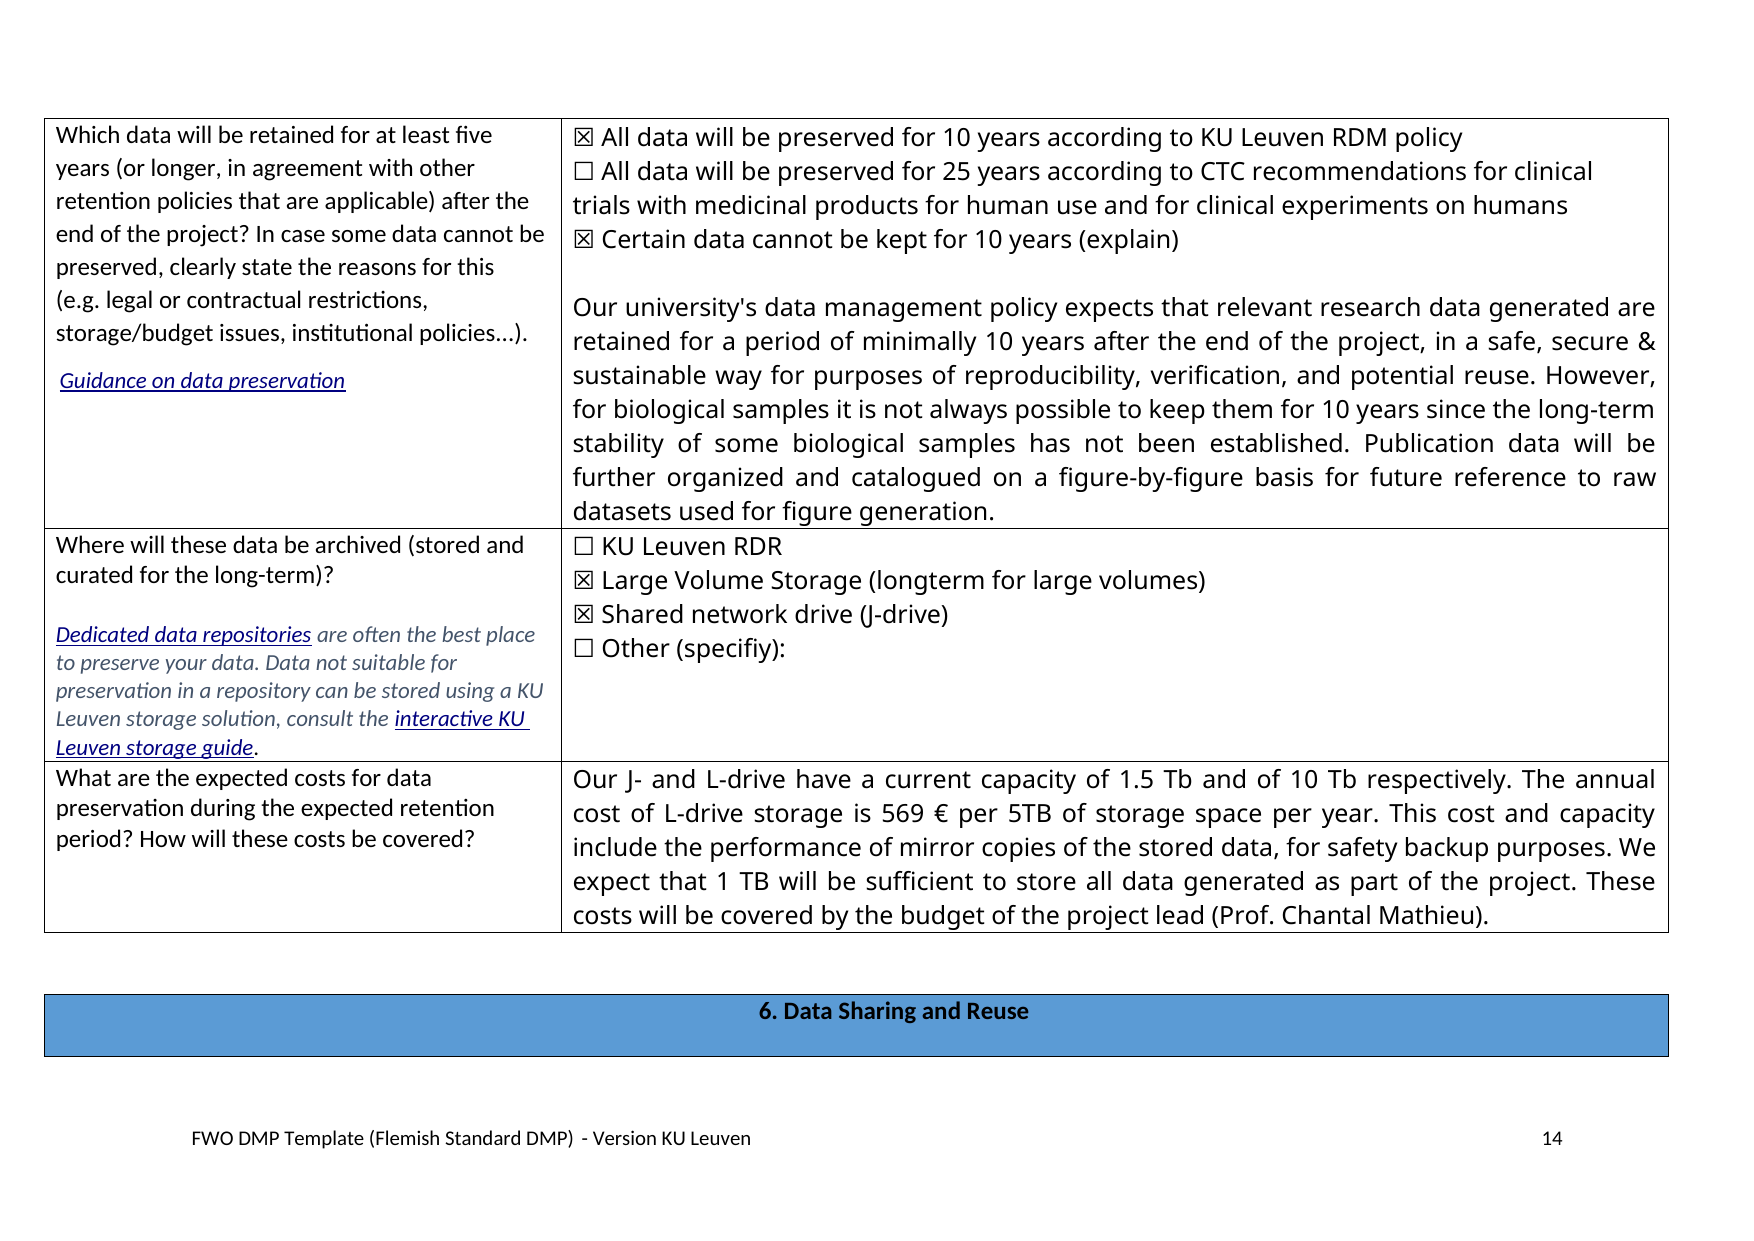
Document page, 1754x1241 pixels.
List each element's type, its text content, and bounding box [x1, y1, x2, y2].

table_cell KU Leuven RDR Large Volume Storage (longterm for large volumes) Shared network drive (J-drive) Other (specifiy): [562, 529, 1668, 761]
table_cell Our J- and L-drive have a current capacity of 1.5 Tb and of 10 Tb respectively. The annual cost of L-drive storage is 569 € per 5TB of storage space per year. This cost and capacity include the performance of mirror copies of the stored data, for safety backup purposes. We expect that 1 TB will be sufficient to store all data generated as part of the project. These costs will be covered by the budget of the project lead (Prof. Chantal Mathieu). [562, 762, 1668, 932]
table_header 6. Data Sharing and Reuse [45, 995, 1668, 1056]
table_cell Where will these data be archived (stored and curated for the long-term)? Dedicated data repositories are often the best place to preserve your data. Data not suitable for preservation in a repository can be stored using a KU Leuven storage solution, consult the interactive KU Leuven storage guide. [45, 529, 561, 761]
table_cell All data will be preserved for 10 years according to KU Leuven RDM policy All data will be preserved for 25 years according to CTC recommendations for clinical trials with medicinal products for human use and for clinical experiments on humans Certain data cannot be kept for 10 years (explain) Our university's data management policy expects that relevant research data generated are retained for a period of minimally 10 years after the end of the project, in a safe, secure & sustainable way for purposes of reproducibility, verification, and potential reuse. However, for biological samples it is not always possible to keep them for 10 years since the long-term stability of some biological samples has not been established. Publication data will be further organized and catalogued on a figure-by-figure basis for future reference to raw datasets used for figure generation. [562, 119, 1668, 528]
table_cell Which data will be retained for at least five years (or longer, in agreement with other retention policies that are applicable) after the end of the project? In case some data cannot be preserved, clearly state the reasons for this (e.g. legal or contractual restrictions, storage/budget issues, institutional policies...). Guidance on data preservation [45, 119, 561, 528]
table_cell What are the expected costs for data preservation during the expected retention period? How will these costs be covered? [45, 762, 561, 932]
